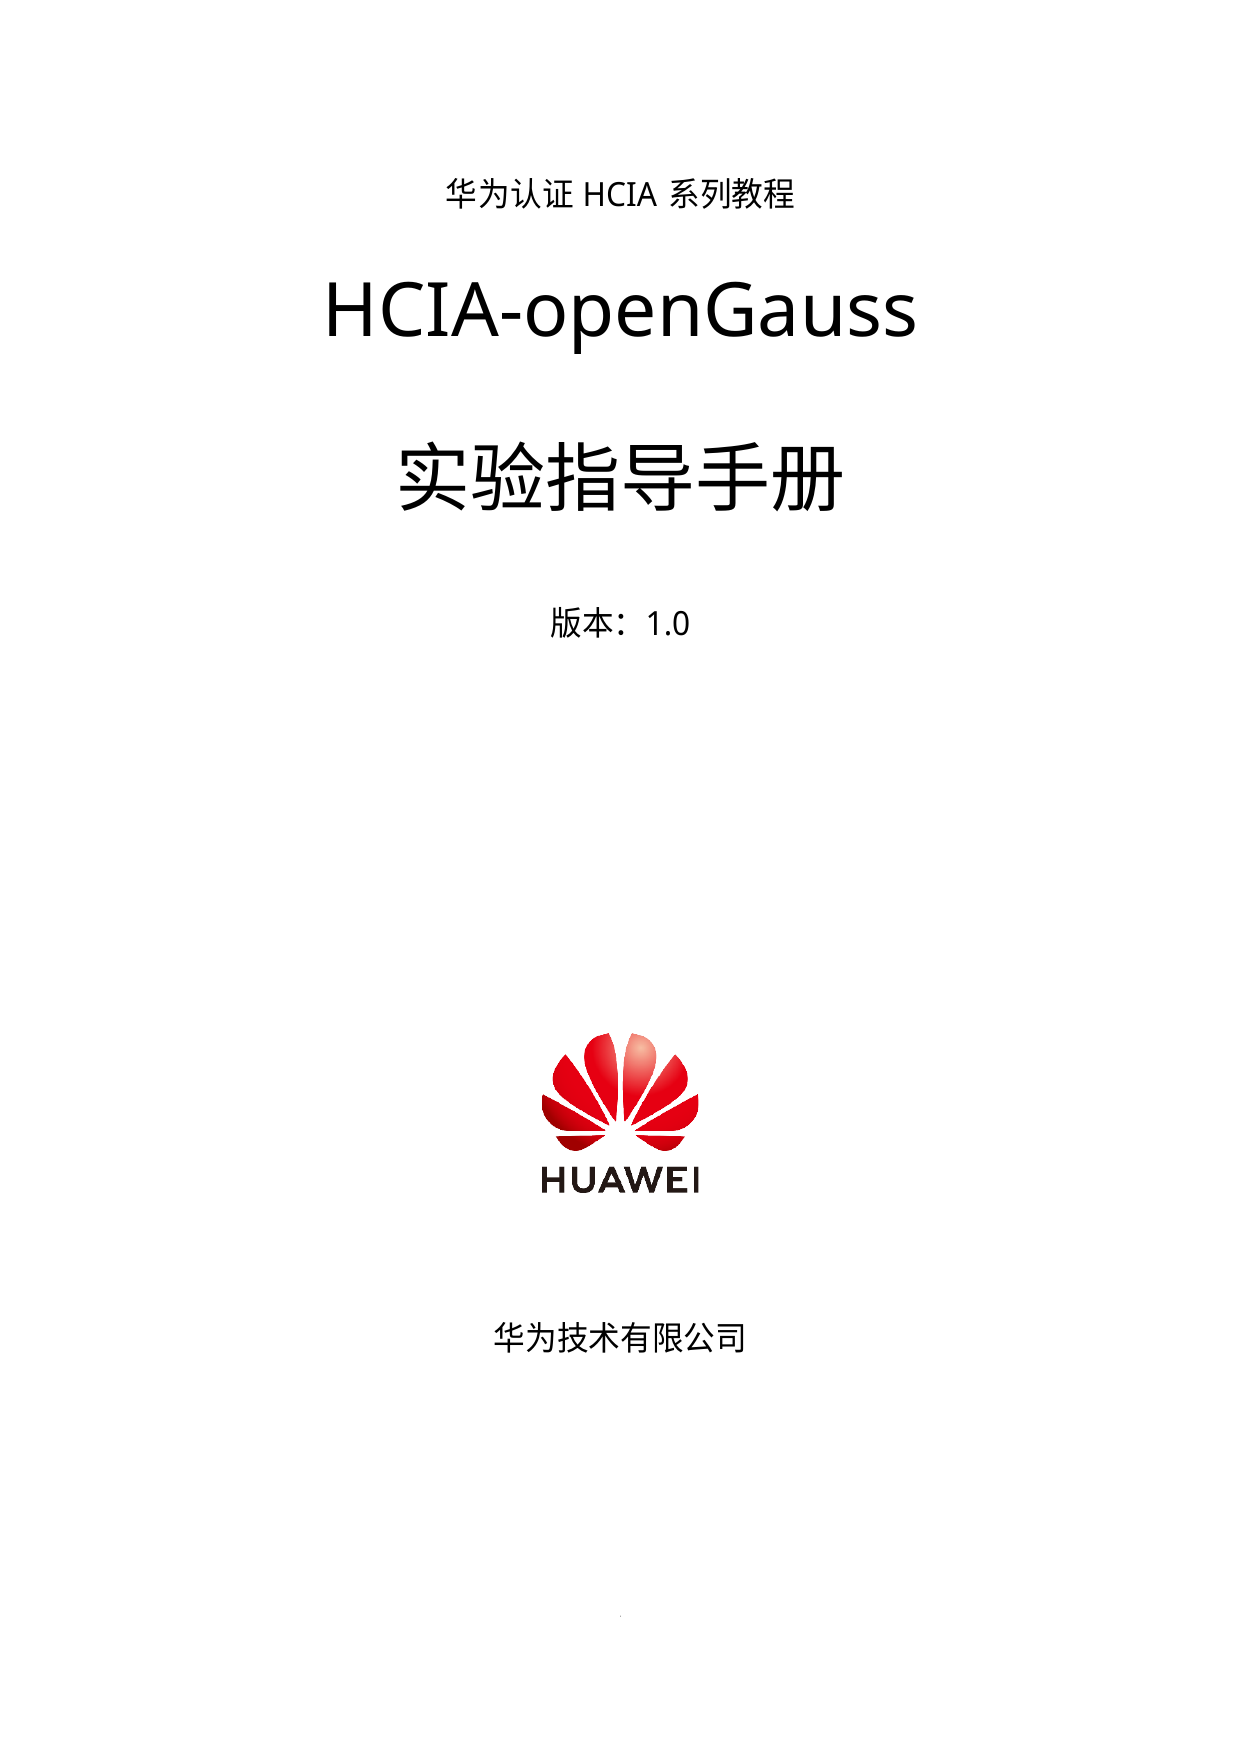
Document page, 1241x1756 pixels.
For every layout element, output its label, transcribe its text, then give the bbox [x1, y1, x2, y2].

text 华为认证 HCIA 系列教程 [104, 158, 1136, 218]
title 实验指导手册 [104, 418, 1136, 527]
text 版本：1.0 [104, 597, 1136, 646]
picture [542, 1033, 699, 1193]
title HCIA-openGauss [104, 256, 1137, 358]
text 华为技术有限公司 [104, 1311, 1136, 1359]
